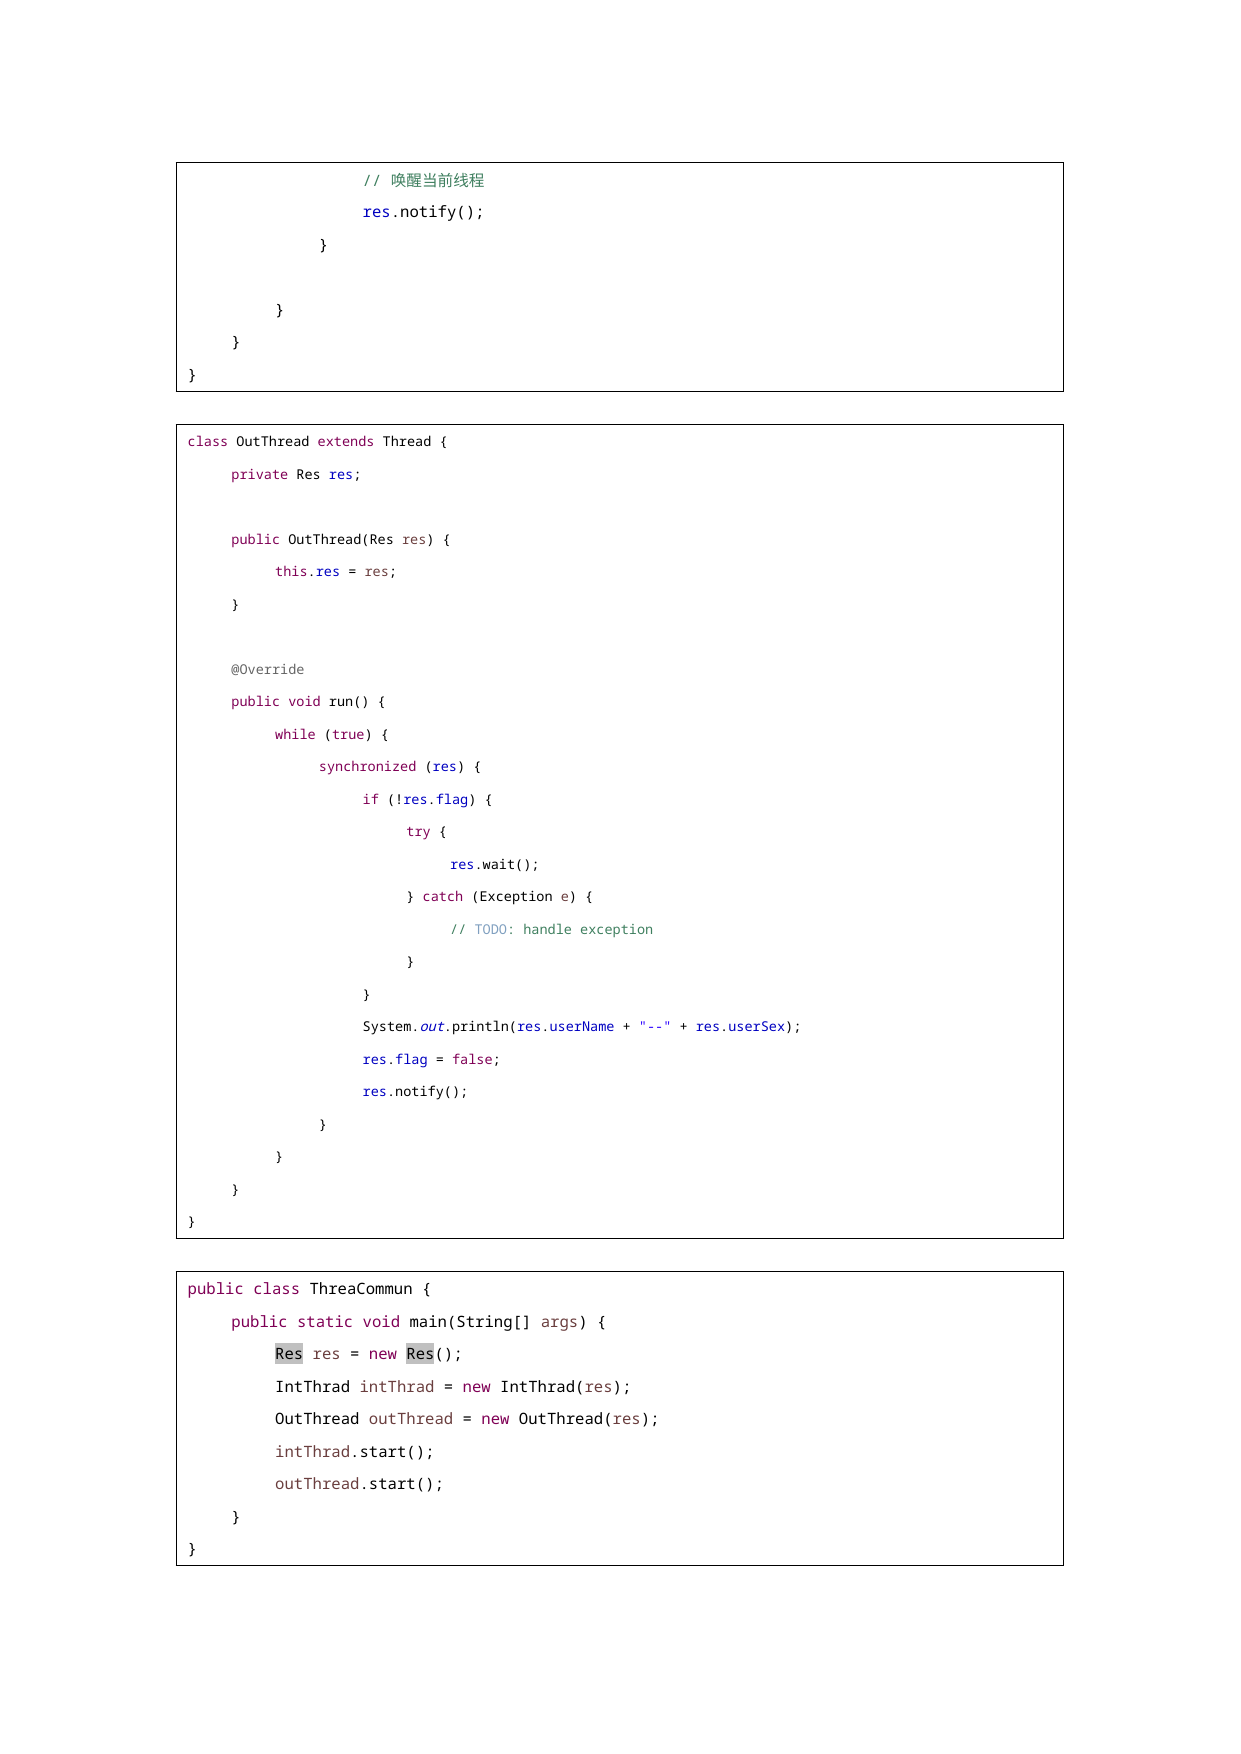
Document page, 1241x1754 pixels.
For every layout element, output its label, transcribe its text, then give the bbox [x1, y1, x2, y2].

table_header public class ThreaCommun { public static void main(String[] args) { Res res = new Res(); IntThrad intThrad = new IntThrad(res); OutThread outThread = new OutThread(res); intThrad.start(); outThread.start(); } } [177, 1272, 1063, 1565]
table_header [177, 163, 1063, 391]
table_header class OutThread extends Thread { private Res res; public OutThread(Res res) { this.res = res; } @Override public void run() { while (true) { synchronized (res) { if (!res.flag) { try { res.wait(); } catch (Exception e) { // TODO: handle exception } } System.out.println(res.userName + "--" + res.userSex); res.flag = false; res.notify(); } } } } [177, 425, 1063, 1238]
